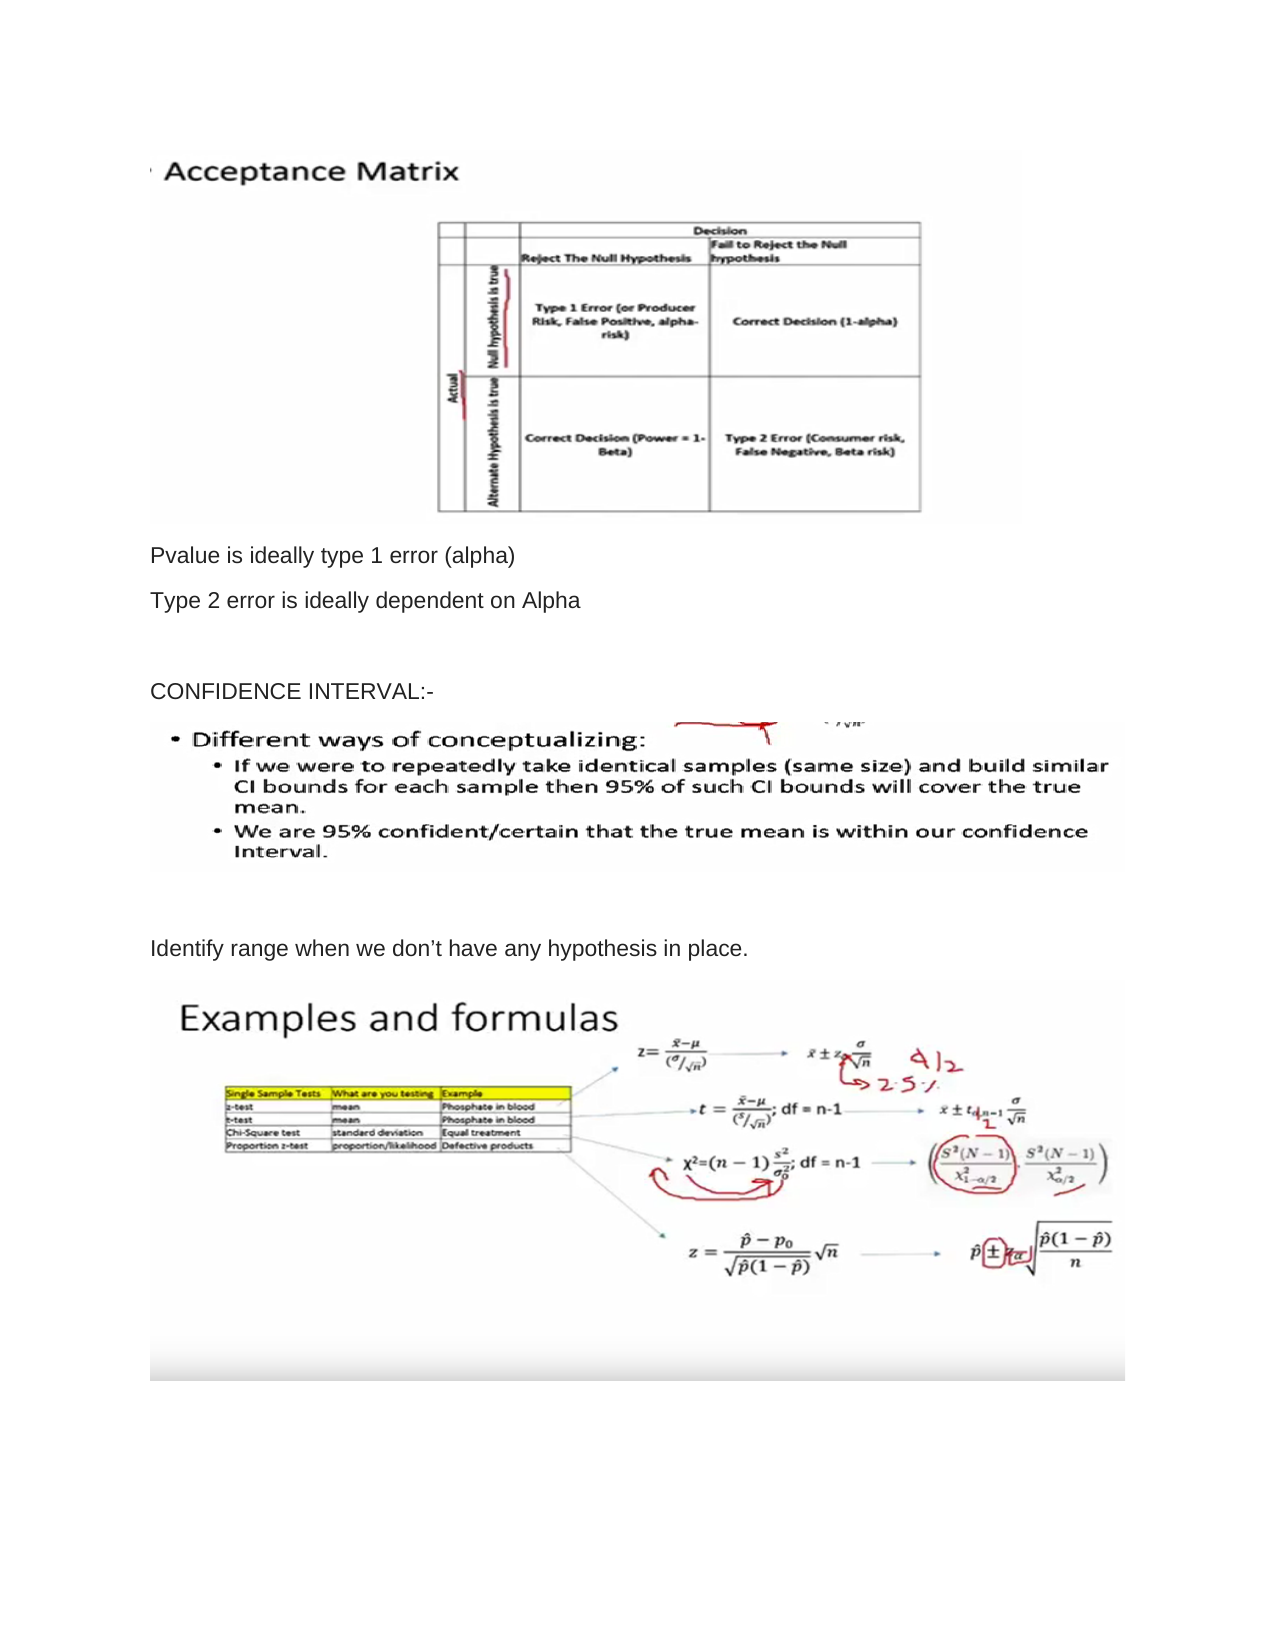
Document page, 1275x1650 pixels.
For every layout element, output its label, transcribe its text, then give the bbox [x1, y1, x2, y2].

picture [150, 150, 1022, 524]
text Identify range when we don’t have any hypothesis in place. [150, 935, 1125, 961]
picture [150, 722, 1125, 872]
picture [150, 980, 1125, 1381]
text Pvalue is ideally type 1 error (alpha) [150, 542, 1125, 569]
text CONFIDENCE INTERVAL:- [150, 678, 1125, 704]
text Type 2 error is ideally dependent on Alpha [150, 587, 1125, 614]
